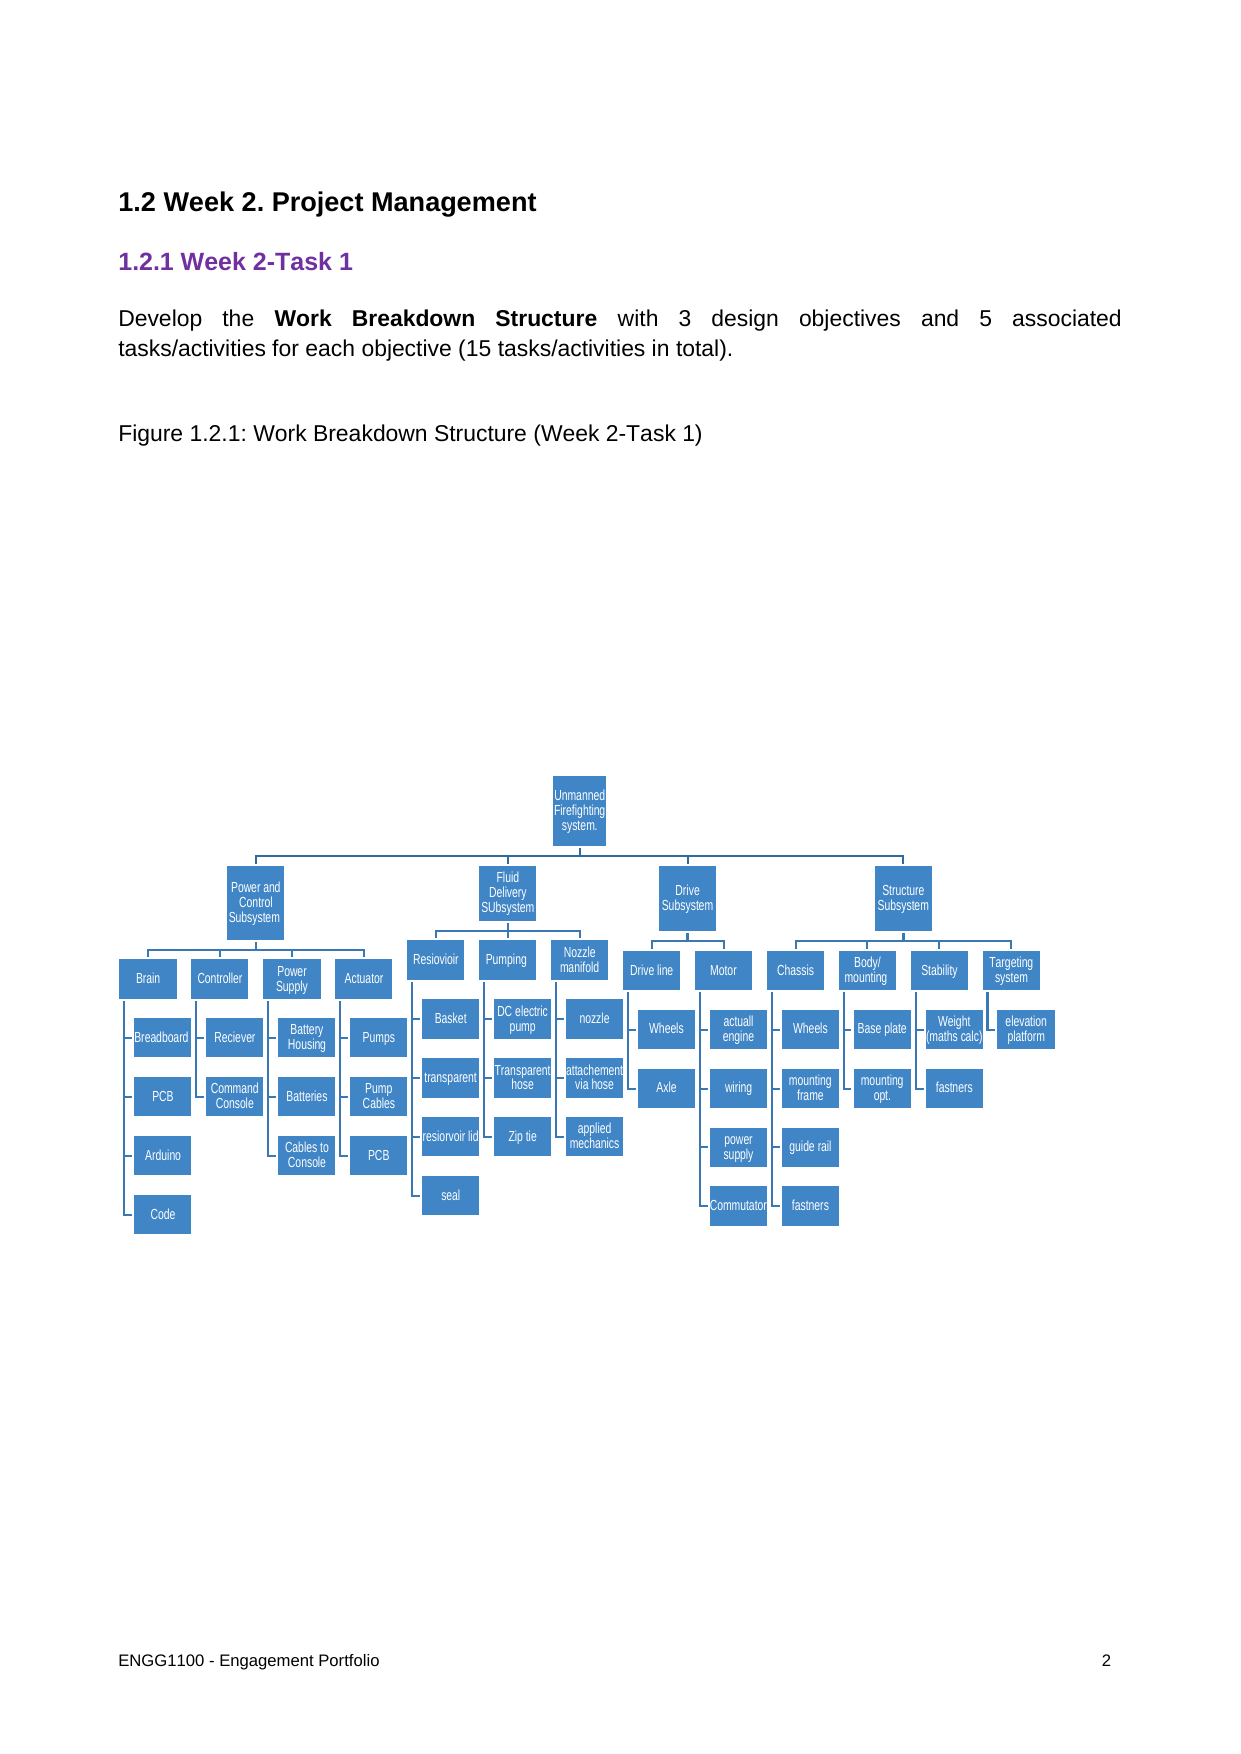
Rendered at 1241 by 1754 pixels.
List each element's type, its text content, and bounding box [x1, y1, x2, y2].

text Figure 1.2.1: Work Breakdown Structure (Week 2-Task 1) [118, 420, 1122, 447]
subtitle 1.2.1 Week 2-Task 1 [118, 247, 1122, 276]
text Develop the Work Breakdown Structure with 3 design objectives and 5 associated tasks/activities for each objective (15 tasks/activities in total). [118, 305, 1122, 361]
subtitle 1.2 Week 2. Project Management [118, 186, 1122, 217]
